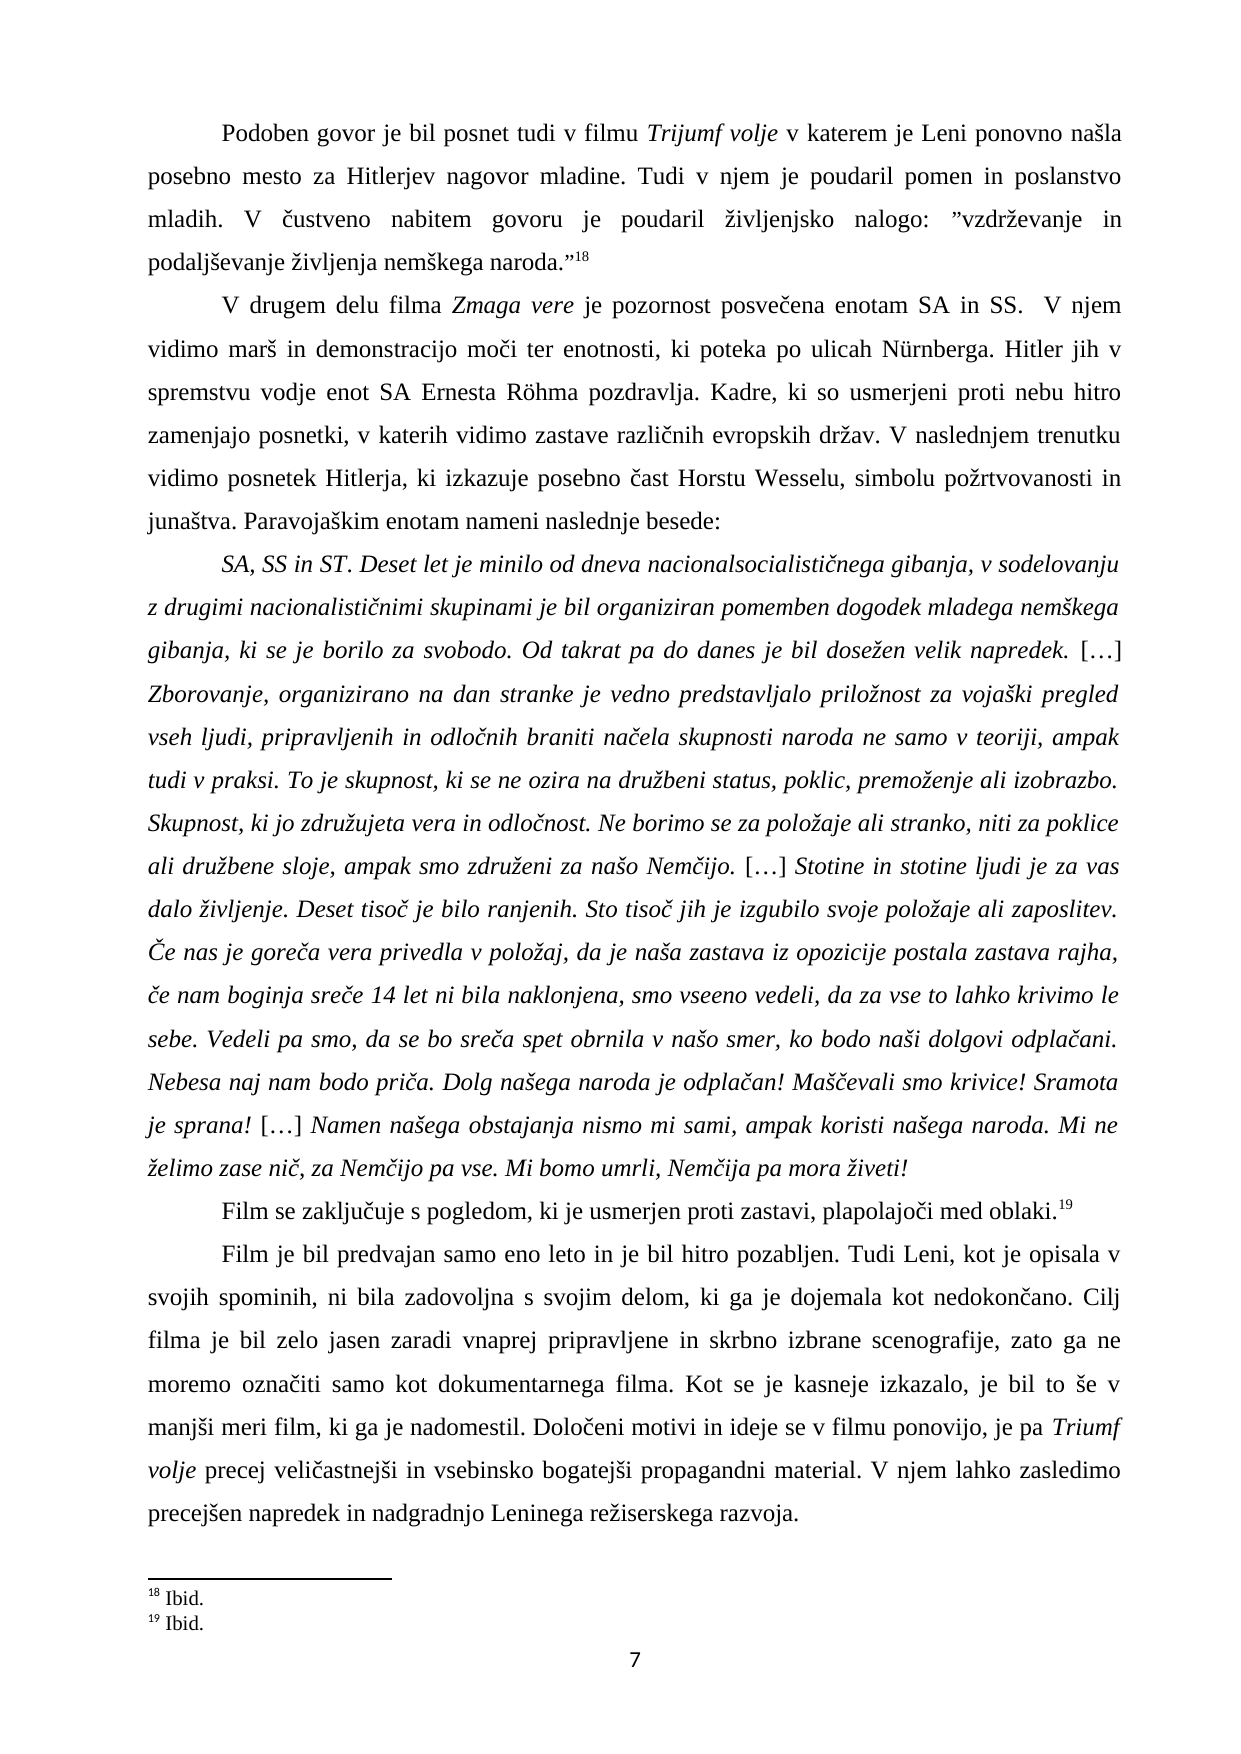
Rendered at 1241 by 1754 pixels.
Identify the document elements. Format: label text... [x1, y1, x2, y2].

text Film se zaključuje s pogledom, ki je usmerjen proti zastavi, plapolajoči med oblaki. [148, 1196, 1122, 1225]
text Film je bil predvajan samo eno leto in je bil hitro pozabljen. Tudi Leni, kot je opisala v svojih spominih, ni bila zadovoljna s svojim delom, ki ga je dojemala kot nedokončano. Cilj filma je bil zelo jasen zaradi vnaprej pripravljene in skrbno izbrane scenografije, zato ga ne moremo označiti samo kot dokumentarnega filma. Kot se je kasneje izkazalo, je bil to še v manjši meri film, ki ga je nadomestil. Določeni motivi in ideje se v filmu ponovijo, je pa Triumf volje precej veličastnejši in vsebinsko bogatejši propagandni material. V njem lahko zasledimo precejšen napredek in nadgradnjo Leninega režiserskega razvoja. [148, 1239, 1122, 1527]
text SA, SS in ST. Deset let je minilo od dneva nacionalsocialističnega gibanja, v sodelovanju z drugimi nacionalističnimi skupinami je bil organiziran pomemben dogodek mladega nemškega gibanja, ki se je borilo za svobodo. Od takrat pa do danes je bil dosežen velik napredek. […] Zborovanje, organizirano na dan stranke je vedno predstavljalo priložnost za vojaški pregled vseh ljudi, pripravljenih in odločnih braniti načela skupnosti naroda ne samo v teoriji, ampak tudi v praksi. To je skupnost, ki se ne ozira na družbeni status, poklic, premoženje ali izobrazbo. Skupnost, ki jo združujeta vera in odločnost. Ne borimo se za položaje ali stranko, niti za poklice ali družbene sloje, ampak smo združeni za našo Nemčijo. […] Stotine in stotine ljudi je za vas dalo življenje. Deset tisoč je bilo ranjenih. Sto tisoč jih je izgubilo svoje položaje ali zaposlitev. Če nas je goreča vera privedla v položaj, da je naša zastava iz opozicije postala zastava rajha, če nam boginja sreče 14 let ni bila naklonjena, smo vseeno vedeli, da za vse to lahko krivimo le sebe. Vedeli pa smo, da se bo sreča spet obrnila v našo smer, ko bodo naši dolgovi odplačani. Nebesa naj nam bodo priča. Dolg našega naroda je odplačan! Maščevali smo krivice! Sramota je sprana! […] Namen našega obstajanja nismo mi sami, ampak koristi našega naroda. Mi ne želimo zase nič, za Nemčijo pa vse. Mi bomo umrli, Nemčija pa mora živeti! [148, 549, 1122, 1182]
text V drugem delu filma Zmaga vere je pozornost posvečena enotam SA in SS. V njem vidimo marš in demonstracijo moči ter enotnosti, ki poteka po ulicah Nürnberga. Hitler jih v spremstvu vodje enot SA Ernesta Röhma pozdravlja. Kadre, ki so usmerjeni proti nebu hitro zamenjajo posnetki, v katerih vidimo zastave različnih evropskih držav. V naslednjem trenutku vidimo posnetek Hitlerja, ki izkazuje posebno čast Horstu Wesselu, simbolu požrtvovanosti in junaštva. Paravojaškim enotam nameni naslednje besede: [148, 291, 1122, 535]
text Podoben govor je bil posnet tudi v filmu Trijumf volje v katerem je Leni ponovno našla posebno mesto za Hitlerjev nagovor mladine. Tudi v njem je poudaril pomen in poslanstvo mladih. V čustveno nabitem govoru je poudaril življenjsko nalogo: ”vzdrževanje in podaljševanje življenja nemškega naroda.” [148, 118, 1122, 276]
